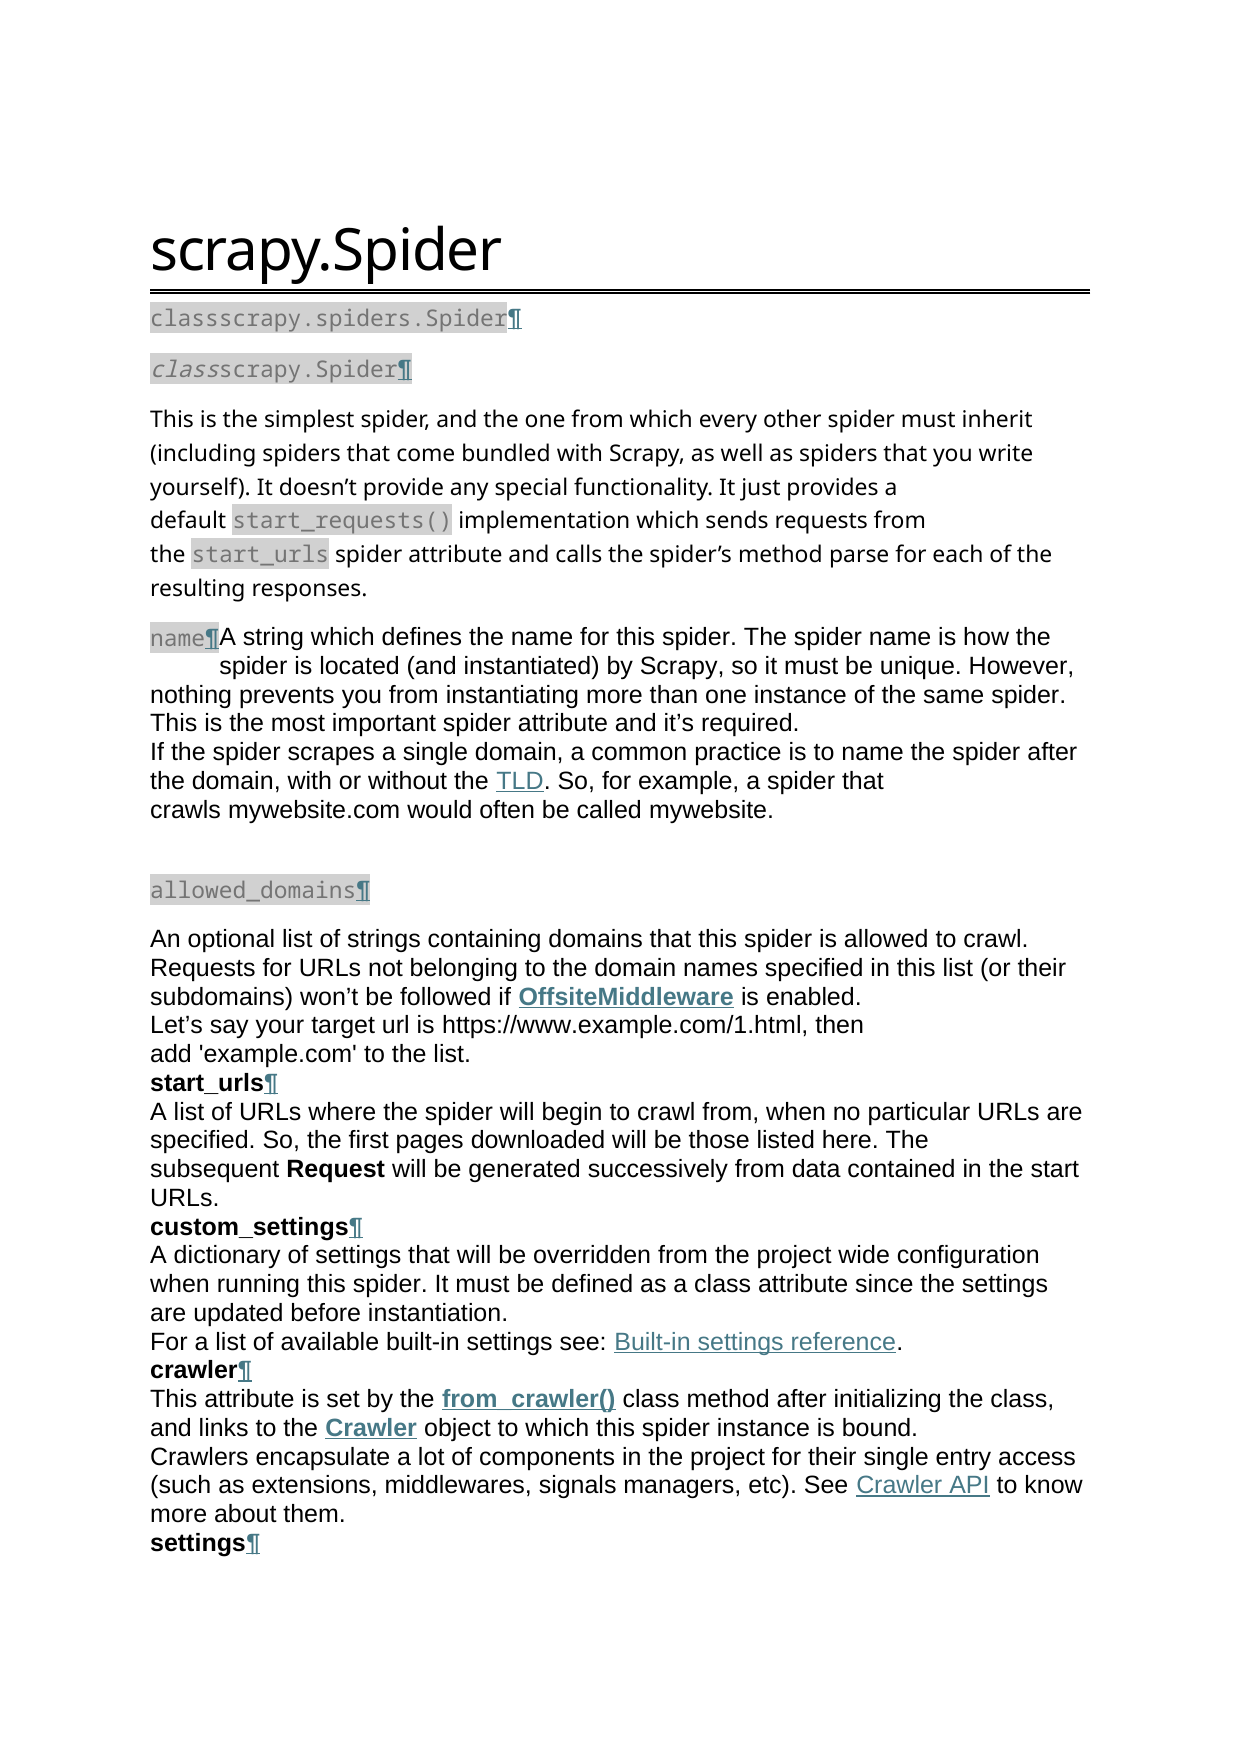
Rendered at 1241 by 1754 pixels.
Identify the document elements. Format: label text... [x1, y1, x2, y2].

text An optional list of strings containing domains that this spider is allowed to crawl. Requests for URLs not belonging to the domain names specified in this list (or their subdomains) won’t be followed if OffsiteMiddleware is enabled. [150, 924, 1090, 1010]
text A dictionary of settings that will be overridden from the project wide configuration when running this spider. It must be defined as a class attribute since the settings are updated before instantiation. [150, 1240, 1090, 1327]
text This attribute is set by the from_crawler() class method after initializing the class, and links to the Crawler object to which this spider instance is bound. [150, 1384, 1090, 1442]
text This is the simplest spider, and the one from which every other spider must inherit (including spiders that come bundled with Scrapy, as well as spiders that you write yourself). It doesn’t provide any special functionality. It just provides a default start_requests() implementation which sends requests from the start_urls spider attribute and calls the spider’s method parse for each of the resulting responses. [150, 403, 1090, 603]
text Crawlers encapsulate a lot of components in the project for their single entry access (such as extensions, middlewares, signals managers, etc). See Crawler API to know more about them. [150, 1442, 1090, 1528]
text If the spider scrapes a single domain, a common practice is to name the spider after the domain, with or without the TLD. So, for example, a spider that crawls mywebsite.com would often be called mywebsite. [150, 737, 1090, 823]
title scrapy.Spider [150, 207, 1090, 289]
text classscrapy.Spider¶ [150, 353, 412, 384]
text For a list of available built-in settings see: Built-in settings reference. [150, 1327, 1090, 1355]
text A string which defines the name for this spider. The spider name is how the spider is located (and instantiated) by Scrapy, so it must be unique. However, nothing prevents you from instantiating more than one instance of the same spider. This is the most important spider attribute and it’s required. [150, 622, 1090, 737]
text classscrapy.spiders.Spider¶ [507, 302, 1090, 333]
text allowed_domains¶ [150, 874, 370, 905]
text name¶ [150, 622, 219, 653]
text start_urls¶ [150, 1068, 1090, 1097]
text settings¶ [150, 1528, 1090, 1557]
text custom_settings¶ [150, 1212, 1090, 1240]
text Let’s say your target url is https://www.example.com/1.html, then add 'example.com' to the list. [150, 1010, 1090, 1068]
text crawler¶ [150, 1355, 1090, 1384]
text A list of URLs where the spider will begin to crawl from, when no particular URLs are specified. So, the first pages downloaded will be those listed here. The subsequent Request will be generated successively from data contained in the start URLs. [150, 1097, 1090, 1212]
